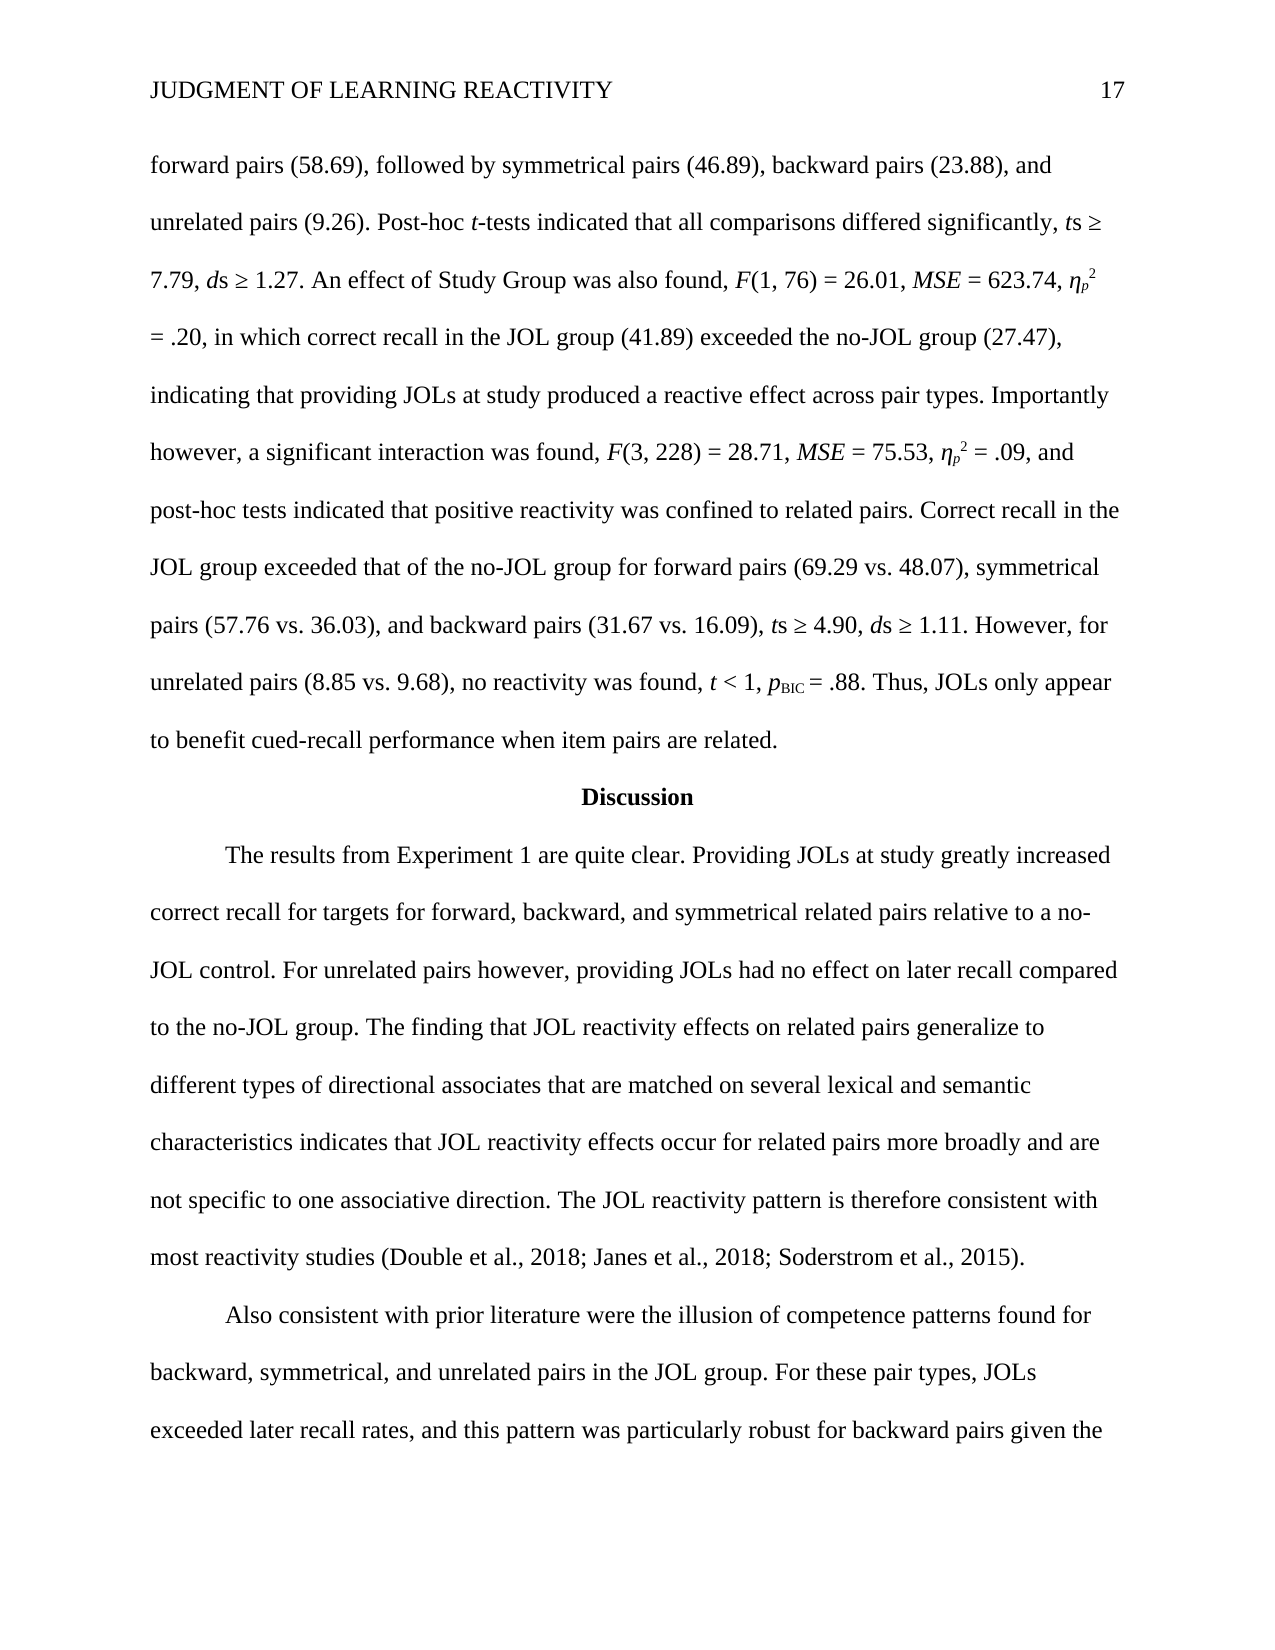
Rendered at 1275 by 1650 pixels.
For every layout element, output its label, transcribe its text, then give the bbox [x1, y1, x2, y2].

text Discussion [150, 782, 1125, 811]
text The results from Experiment 1 are quite clear. Providing JOLs at study greatly increased correct recall for targets for forward, backward, and symmetrical related pairs relative to a no-JOL control. For unrelated pairs however, providing JOLs had no effect on later recall compared to the no-JOL group. The finding that JOL reactivity effects on related pairs generalize to different types of directional associates that are matched on several lexical and semantic characteristics indicates that JOL reactivity effects occur for related pairs more broadly and are not specific to one associative direction. The JOL reactivity pattern is therefore consistent with most reactivity studies (Double et al., 2018; Janes et al., 2018; Soderstrom et al., 2015). [150, 840, 1125, 1271]
